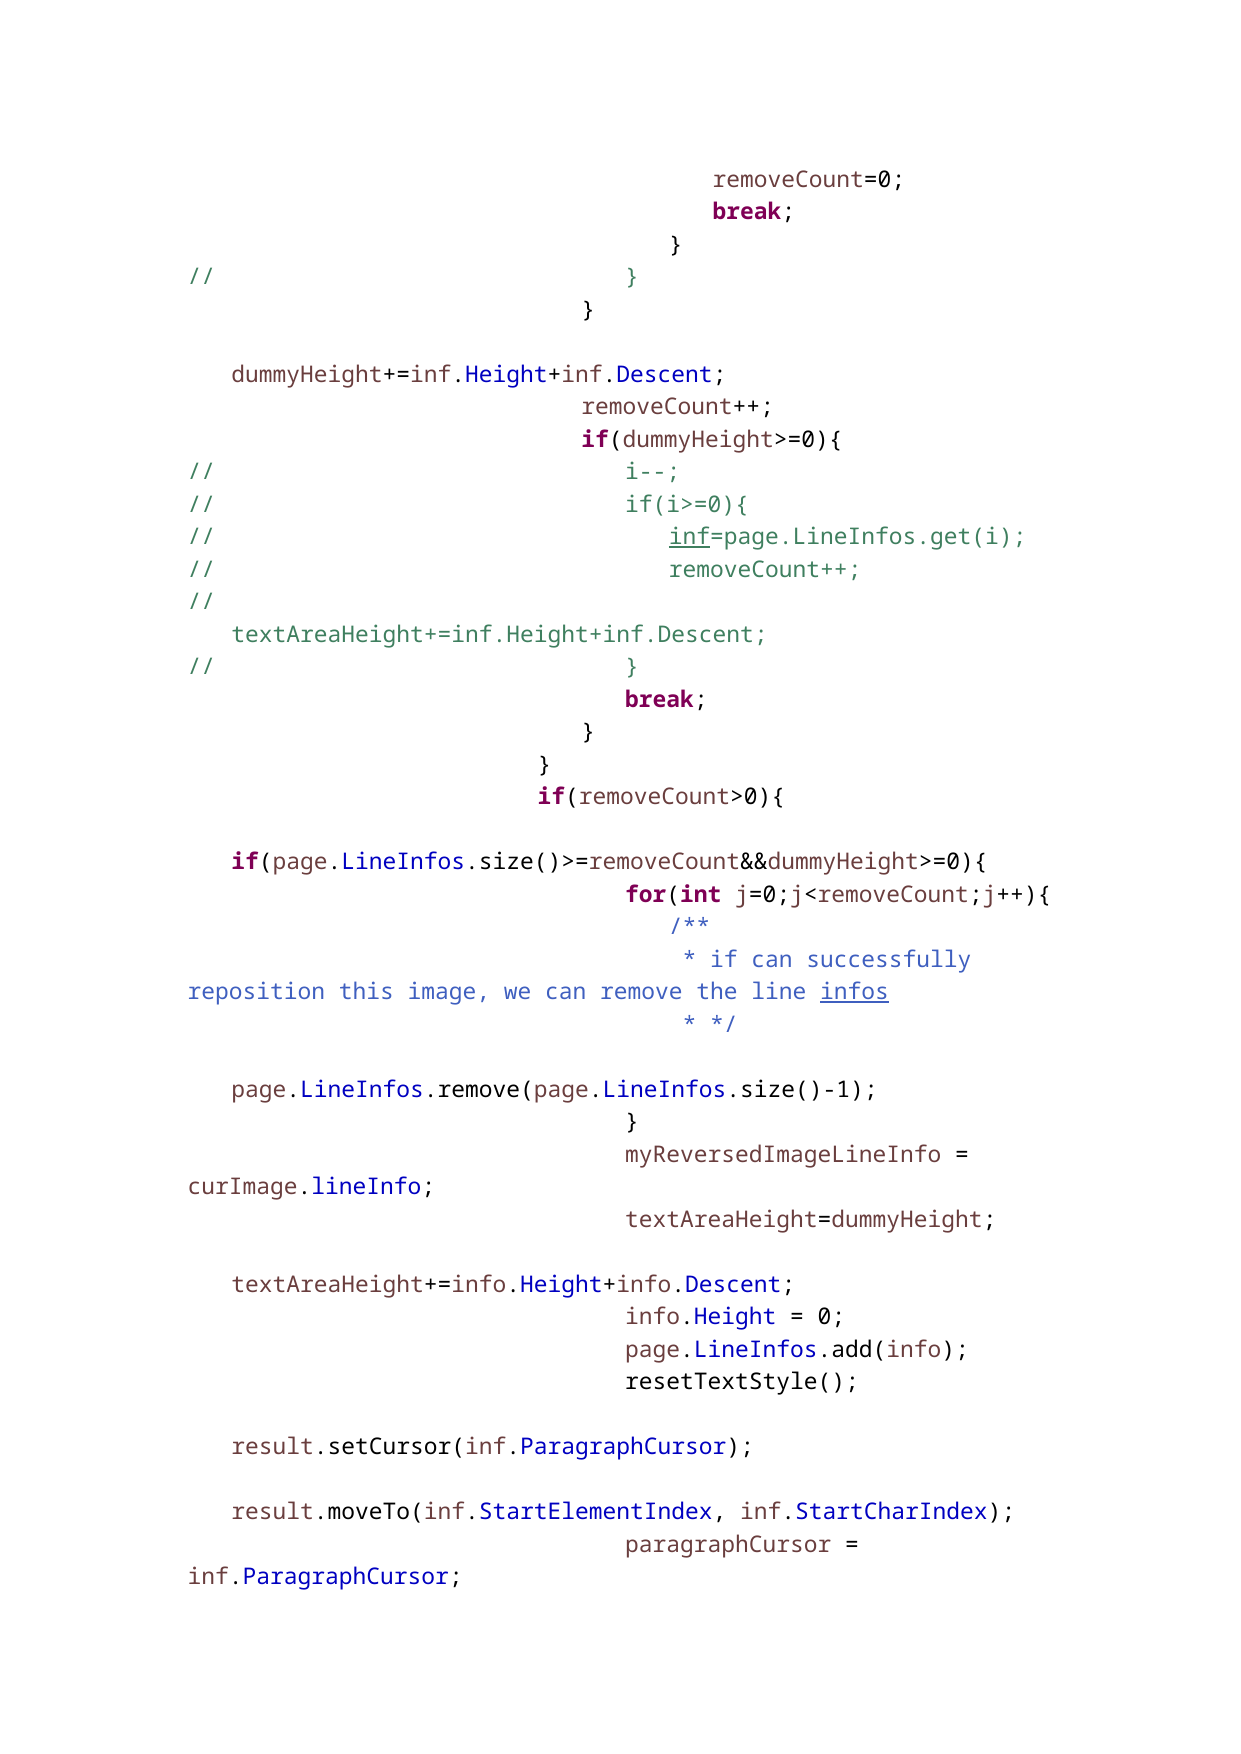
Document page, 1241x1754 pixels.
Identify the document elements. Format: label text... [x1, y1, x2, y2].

text // removeCount++; [187, 552, 1053, 584]
text // textAreaHeight+=inf.Height+inf.Descent; [187, 584, 1053, 649]
text if(removeCount>0){ [187, 779, 1053, 812]
text resetTextStyle(); [187, 1364, 1053, 1397]
text } [187, 1104, 1053, 1137]
text // inf=page.LineInfos.get(i); [187, 519, 1053, 552]
text * */ [187, 1007, 1053, 1039]
text } [187, 292, 1053, 324]
text // i--; [187, 454, 1053, 487]
text info.Height = 0; [187, 1299, 1053, 1332]
text // } [187, 259, 1053, 292]
text myReversedImageLineInfo = curImage.lineInfo; [187, 1137, 1053, 1202]
text if(page.LineInfos.size()>=removeCount&&dummyHeight>=0){ [187, 812, 1053, 877]
text if(dummyHeight>=0){ [187, 422, 1053, 454]
text removeCount++; [187, 389, 1053, 422]
text textAreaHeight+=info.Height+info.Descent; [187, 1234, 1053, 1299]
text } [187, 714, 1053, 747]
text // } [187, 649, 1053, 682]
text page.LineInfos.remove(page.LineInfos.size()-1); [187, 1039, 1053, 1104]
text page.LineInfos.add(info); [187, 1332, 1053, 1364]
text } [187, 747, 1053, 779]
text /** [187, 909, 1053, 942]
text * if can successfully reposition this image, we can remove the line infos [187, 942, 1053, 1007]
text paragraphCursor = inf.ParagraphCursor; [187, 1527, 1053, 1592]
text } [187, 227, 1053, 259]
text textAreaHeight=dummyHeight; [187, 1202, 1053, 1234]
text result.setCursor(inf.ParagraphCursor); [187, 1397, 1053, 1462]
text for(int j=0;j<removeCount;j++){ [187, 877, 1053, 909]
text break; [187, 682, 1053, 714]
text removeCount=0; [187, 162, 1053, 194]
text // if(i>=0){ [187, 487, 1053, 519]
text dummyHeight+=inf.Height+inf.Descent; [187, 324, 1053, 389]
text result.moveTo(inf.StartElementIndex, inf.StartCharIndex); [187, 1462, 1053, 1527]
text break; [187, 194, 1053, 227]
